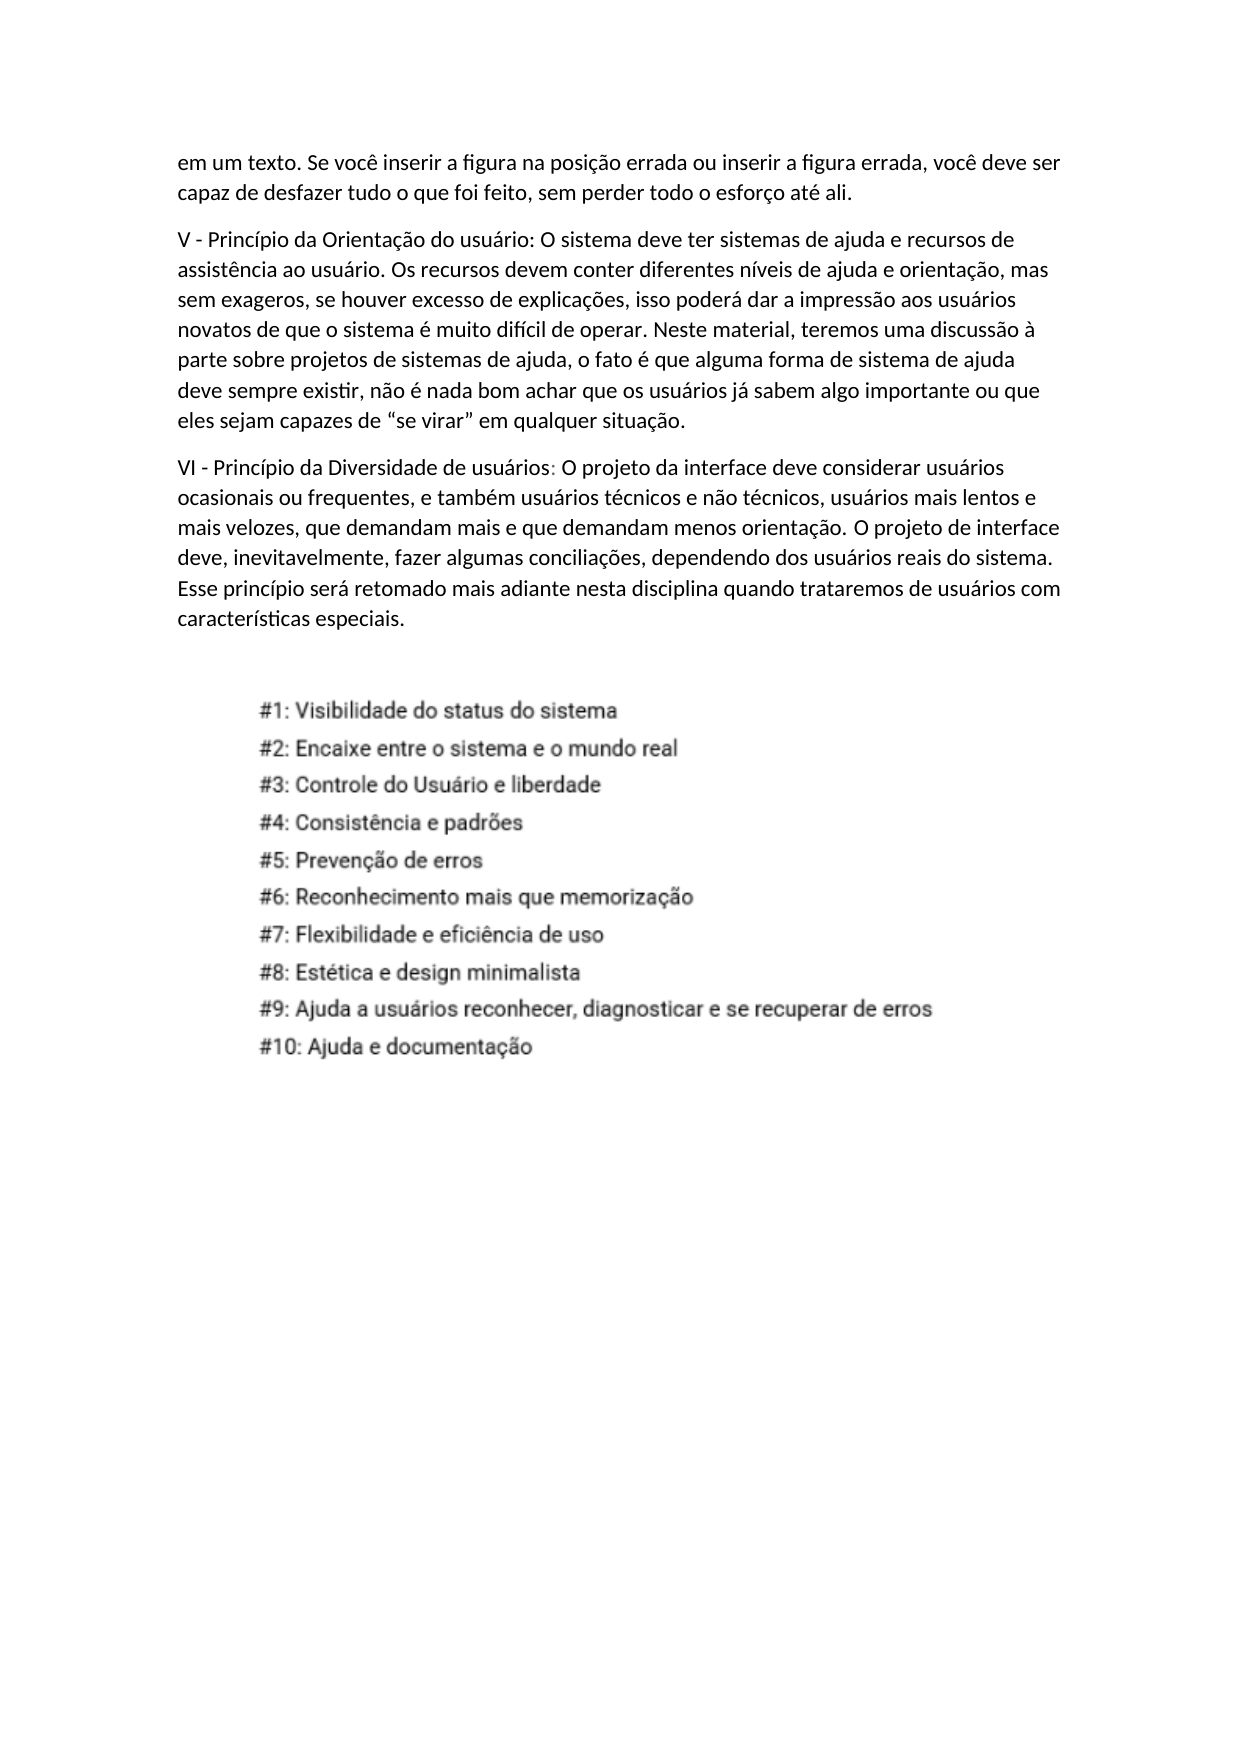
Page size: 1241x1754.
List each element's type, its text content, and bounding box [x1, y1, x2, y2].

text V - Princípio da Orientação do usuário: O sistema deve ter sistemas de ajuda e recursos de assistência ao usuário. Os recursos devem conter diferentes níveis de ajuda e orientação, mas sem exageros, se houver excesso de explicações, isso poderá dar a impressão aos usuários novatos de que o sistema é muito difícil de operar. Neste material, teremos uma discussão à parte sobre projetos de sistemas de ajuda, o fato é que alguma forma de sistema de ajuda deve sempre existir, não é nada bom achar que os usuários já sabem algo importante ou que eles sejam capazes de “se virar” em qualquer situação. [177, 225, 1063, 434]
picture [251, 697, 989, 1064]
text VI - Princípio da Diversidade de usuários: O projeto da interface deve considerar usuários ocasionais ou frequentes, e também usuários técnicos e não técnicos, usuários mais lentos e mais velozes, que demandam mais e que demandam menos orientação. O projeto de interface deve, inevitavelmente, fazer algumas conciliações, dependendo dos usuários reais do sistema. Esse princípio será retomado mais adiante nesta disciplina quando trataremos de usuários com características especiais. [177, 453, 1063, 632]
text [177, 148, 1063, 206]
